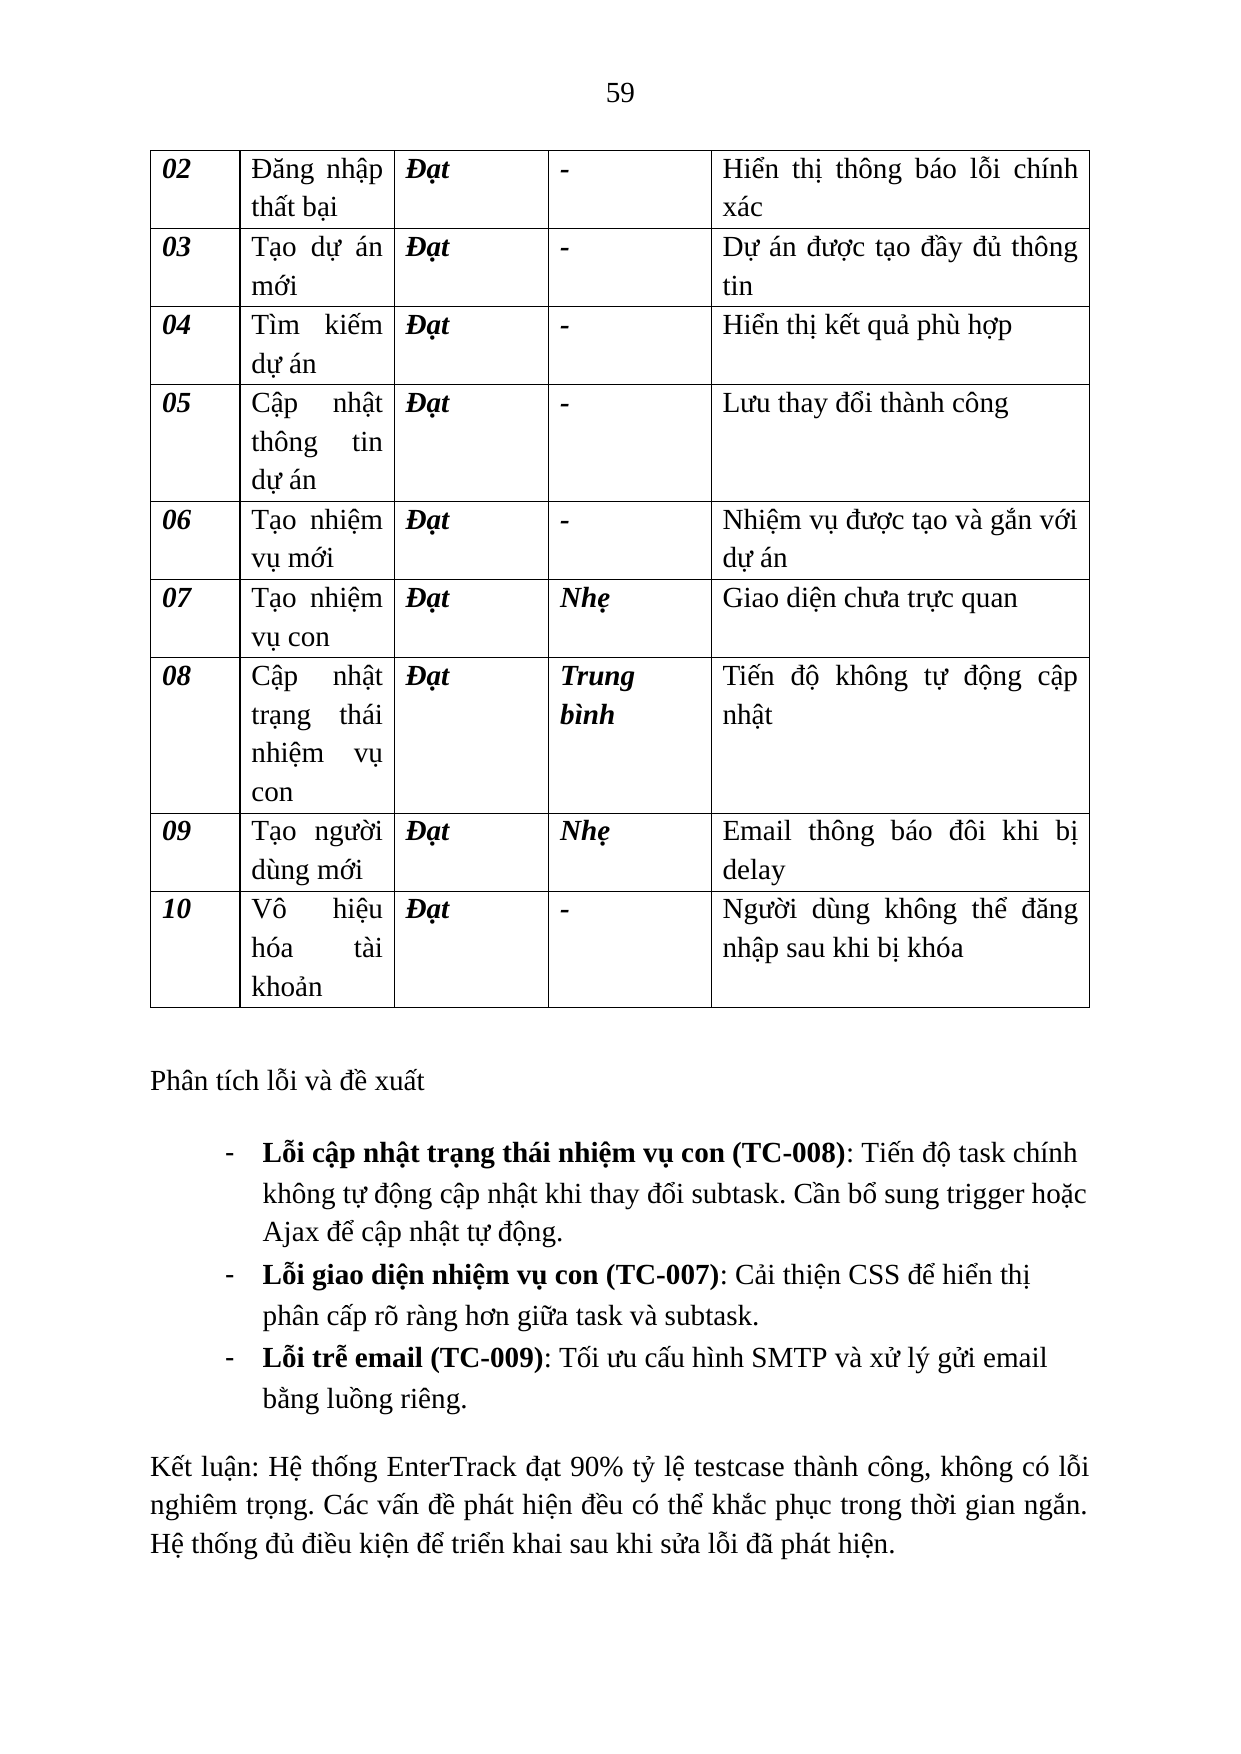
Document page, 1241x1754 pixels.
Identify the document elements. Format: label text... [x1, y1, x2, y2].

text Kết luận: Hệ thống EnterTrack đạt 90% tỷ lệ testcase thành công, không có lỗi nghiêm trọng. Các vấn đề phát hiện đều có thể khắc phục trong thời gian ngắn. Hệ thống đủ điều kiện để triển khai sau khi sửa lỗi đã phát hiện. [150, 1449, 1090, 1559]
table_cell Nhẹ [549, 580, 711, 657]
table_cell 10 [151, 892, 239, 1007]
text Phân tích lỗi và đề xuất [150, 1063, 1090, 1097]
table_cell Tạo nhiệm vụ con [241, 580, 394, 657]
table_cell 02 [151, 151, 239, 228]
table_cell Email thông báo đôi khi bị delay [712, 814, 1089, 891]
table_cell Đạt [395, 502, 548, 579]
table_cell Đạt [395, 229, 548, 306]
table_cell Tạo dự án mới [241, 229, 394, 306]
table_cell Tạo nhiệm vụ mới [241, 502, 394, 579]
list Lỗi trễ email (TC-009): Tối ưu cấu hình SMTP và xử lý gửi email bằng luồng riêng. [225, 1336, 1090, 1414]
table_cell Tiến độ không tự động cập nhật [712, 658, 1089, 812]
table_cell Đăng nhập thất bại [241, 151, 394, 228]
table_cell 03 [151, 229, 239, 306]
table_cell - [549, 385, 711, 501]
table_cell - [549, 307, 711, 384]
table_cell 07 [151, 580, 239, 657]
table_cell 04 [151, 307, 239, 384]
table_cell 06 [151, 502, 239, 579]
table_cell Nhẹ [549, 814, 711, 891]
table_cell Cập nhật thông tin dự án [241, 385, 394, 501]
table_cell - [549, 502, 711, 579]
table_cell Người dùng không thể đăng nhập sau khi bị khóa [712, 892, 1089, 1007]
table_cell - [549, 229, 711, 306]
table_cell Hiển thị thông báo lỗi chính xác [712, 151, 1089, 228]
table_cell Tạo người dùng mới [241, 814, 394, 891]
table_cell Vô hiệu hóa tài khoản [241, 892, 394, 1007]
table_cell Trung bình [549, 658, 711, 812]
list Lỗi giao diện nhiệm vụ con (TC-007): Cải thiện CSS để hiển thị phân cấp rõ ràng hơn giữa task và subtask. [225, 1253, 1090, 1331]
table_cell Dự án được tạo đầy đủ thông tin [712, 229, 1089, 306]
table_cell Đạt [395, 385, 548, 501]
table_cell Tìm kiếm dự án [241, 307, 394, 384]
table_cell Nhiệm vụ được tạo và gắn với dự án [712, 502, 1089, 579]
table_cell Đạt [395, 658, 548, 812]
table_cell Đạt [395, 892, 548, 1007]
table_cell Giao diện chưa trực quan [712, 580, 1089, 657]
table_cell Đạt [395, 307, 548, 384]
table_cell 09 [151, 814, 239, 891]
table_cell Đạt [395, 814, 548, 891]
table_cell Đạt [395, 580, 548, 657]
table_cell 08 [151, 658, 239, 812]
list Lỗi cập nhật trạng thái nhiệm vụ con (TC-008): Tiến độ task chính không tự động cập nhật khi thay đổi subtask. Cần bổ sung trigger hoặc Ajax để cập nhật tự động. [225, 1131, 1090, 1248]
table_cell Đạt [395, 151, 548, 228]
table_cell - [549, 892, 711, 1007]
table_cell 05 [151, 385, 239, 501]
table_cell Cập nhật trạng thái nhiệm vụ con [241, 658, 394, 812]
table_cell Lưu thay đổi thành công [712, 385, 1089, 501]
table_cell Hiển thị kết quả phù hợp [712, 307, 1089, 384]
table_cell - [549, 151, 711, 228]
